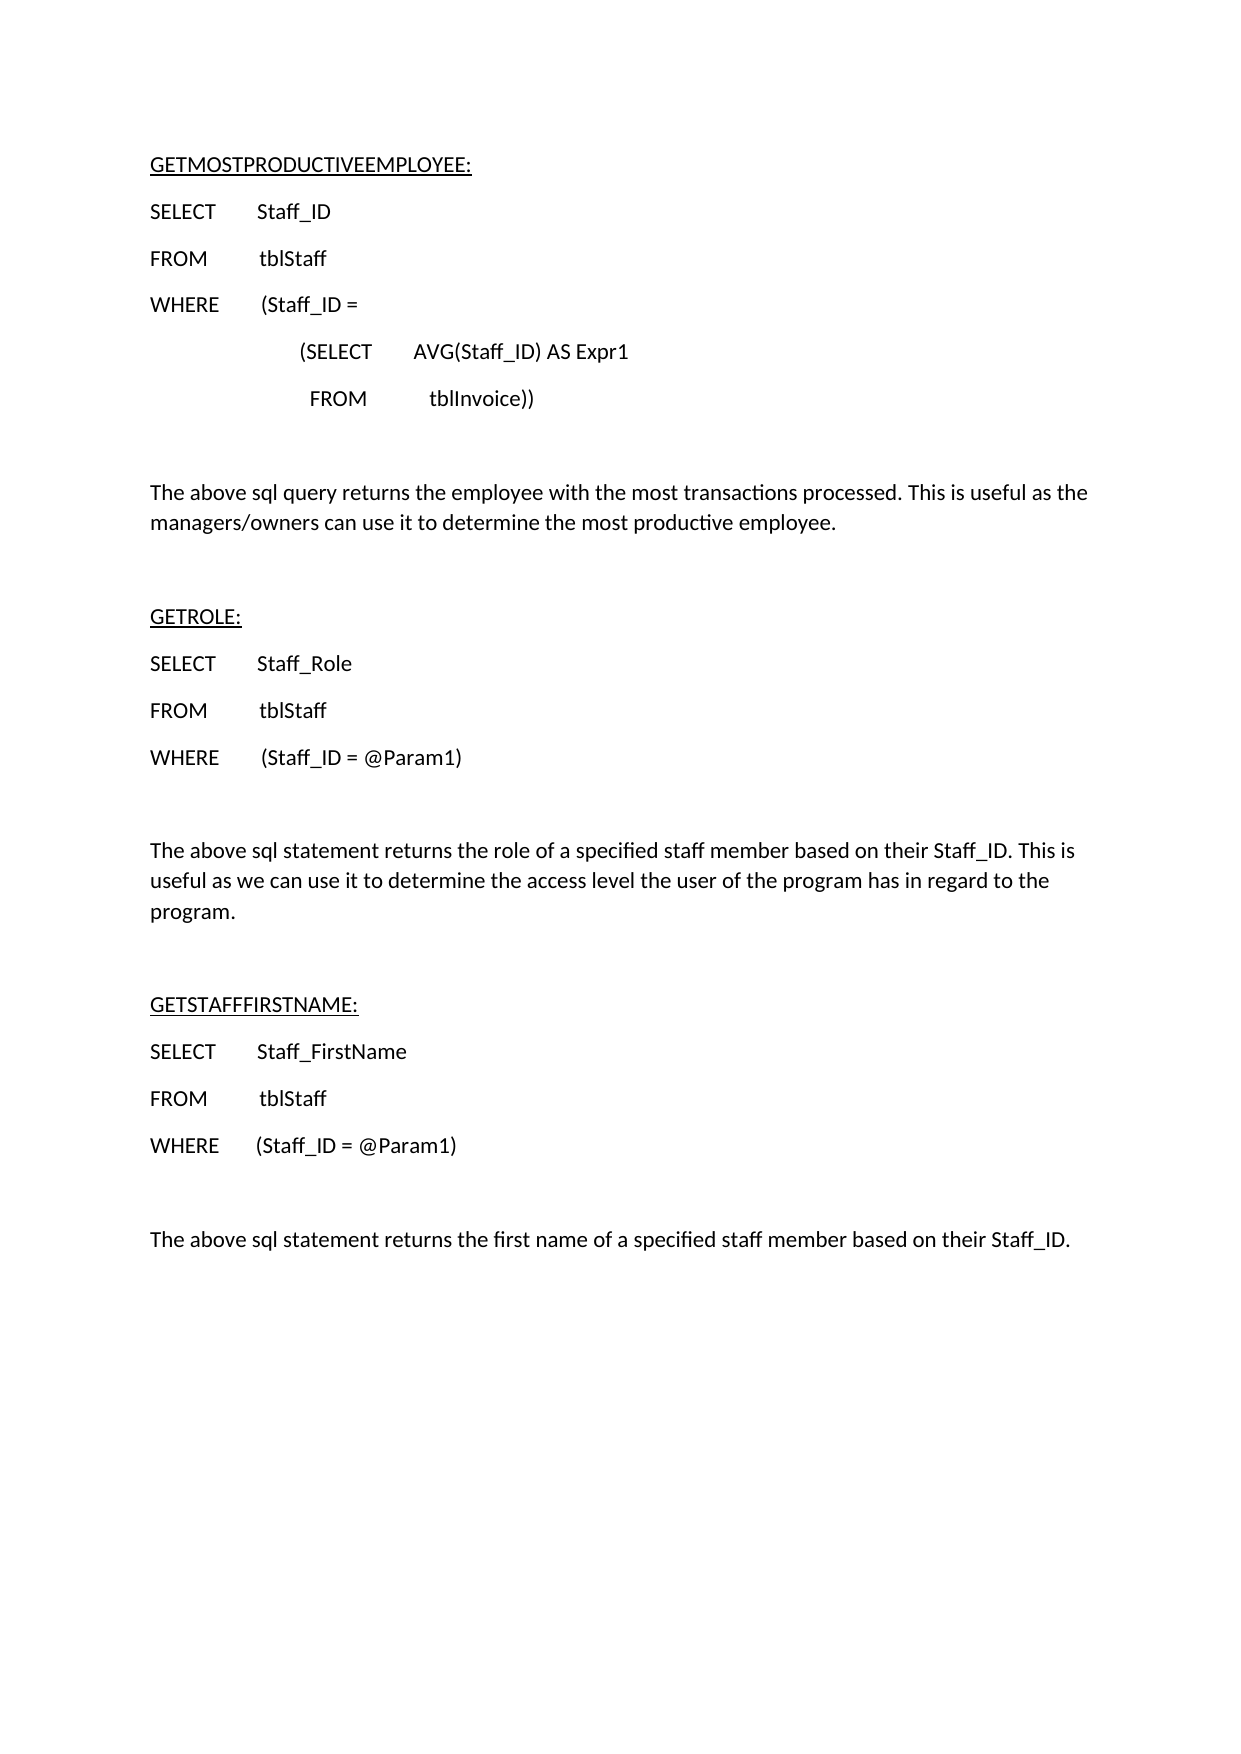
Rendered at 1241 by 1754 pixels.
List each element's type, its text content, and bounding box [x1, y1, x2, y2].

text WHERE (Staff_ID = [150, 291, 1090, 319]
text SELECT Staff_Role [150, 649, 1090, 677]
text (SELECT AVG(Staff_ID) AS Expr1 [150, 337, 1090, 366]
text GETSTAFFFIRSTNAME: [150, 991, 1090, 1019]
text The above sql statement returns the first name of a specified staff member based on their Staff_ID. [150, 1225, 1090, 1253]
text WHERE (Staff_ID = @Param1) [150, 743, 1090, 771]
text FROM tblStaff [150, 244, 1090, 272]
text FROM tblStaff [150, 1084, 1090, 1112]
text FROM tblStaff [150, 696, 1090, 724]
text WHERE (Staff_ID = @Param1) [150, 1131, 1090, 1159]
text SELECT Staff_FirstName [150, 1037, 1090, 1066]
text The above sql statement returns the role of a specified staff member based on their Staff_ID. This is useful as we can use it to determine the access level the user of the program has in regard to the program. [150, 836, 1090, 925]
text GETROLE: [150, 602, 1090, 630]
text The above sql query returns the employee with the most transactions processed. This is useful as the managers/owners can use it to determine the most productive employee. [150, 478, 1090, 536]
text GETMOSTPRODUCTIVEEMPLOYEE: [150, 150, 1090, 178]
text FROM tblInvoice)) [150, 384, 1090, 412]
text SELECT Staff_ID [150, 197, 1090, 225]
